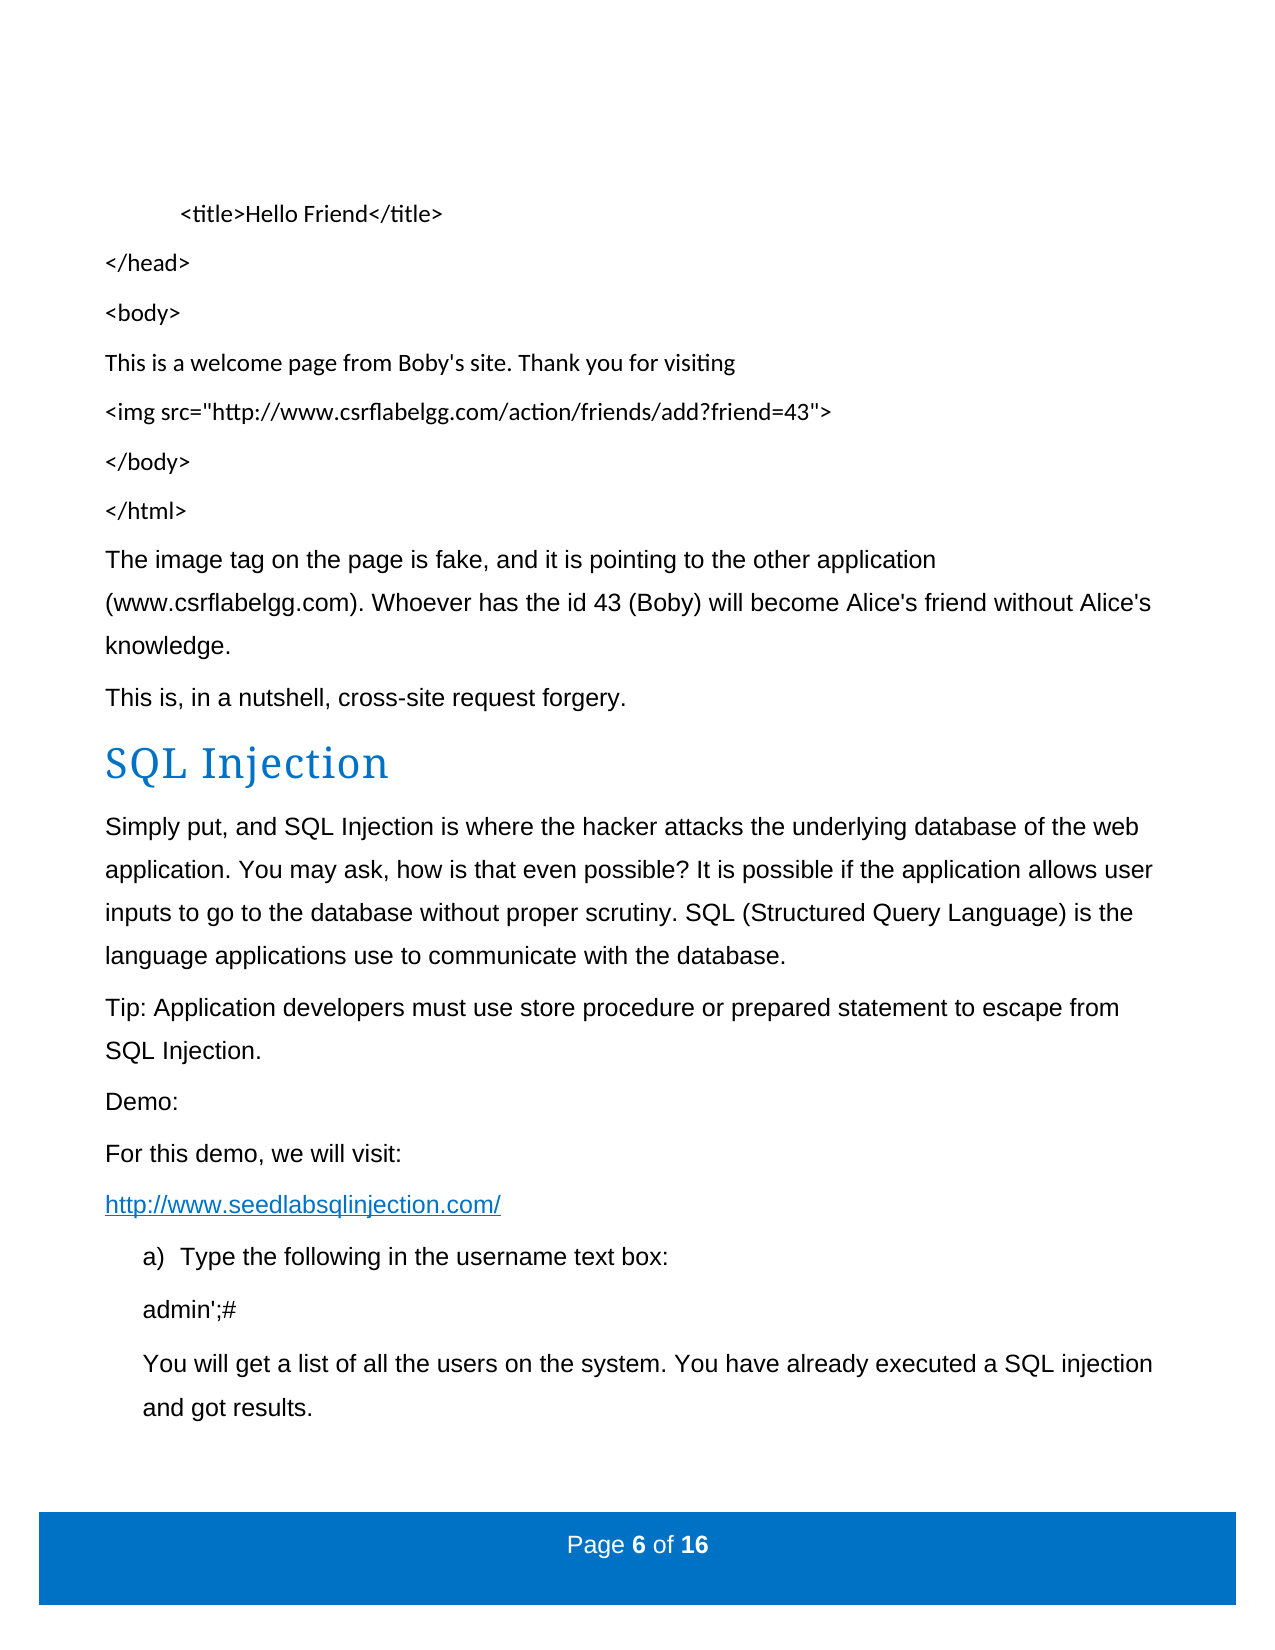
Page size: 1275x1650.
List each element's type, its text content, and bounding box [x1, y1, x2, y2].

text For this demo, we will visit: [105, 1139, 1170, 1167]
text This is, in a nutshell, cross-site request forgery. [105, 683, 1170, 712]
text admin';# [105, 1296, 1170, 1324]
text </head> [105, 248, 1170, 278]
list Type the following in the username text box: [142, 1242, 1170, 1270]
text This is a welcome page from Boby's site. Thank you for visiting [105, 347, 1170, 377]
text <img src="http://www.csrflabelgg.com/action/friends/add?friend=43"> [105, 396, 1170, 427]
text </body> [105, 446, 1170, 476]
text Tip: Application developers must use store procedure or prepared statement to escape from SQL Injection. [105, 993, 1170, 1064]
text <body> [105, 297, 1170, 328]
text http://www.seedlabsqlinjection.com/ [105, 1190, 1170, 1219]
subtitle SQL Injection [105, 734, 1170, 791]
text Simply put, and SQL Injection is where the hacker attacks the underlying database of the web application. You may ask, how is that even possible? It is possible if the application allows user inputs to go to the database without proper scrutiny. SQL (Structured Query Language) is the language applications use to communicate with the database. [105, 812, 1170, 970]
text You will get a list of all the users on the system. You have already executed a SQL injection and got results. [142, 1349, 1170, 1421]
text The image tag on the page is fake, and it is pointing to the other application (www.csrflabelgg.com). Whoever has the id 43 (Boby) will become Alice's friend without Alice's knowledge. [105, 545, 1170, 660]
text <title>Hello Friend</title> [105, 198, 1170, 228]
text </html> [105, 496, 1170, 526]
text Demo: [105, 1087, 1170, 1116]
